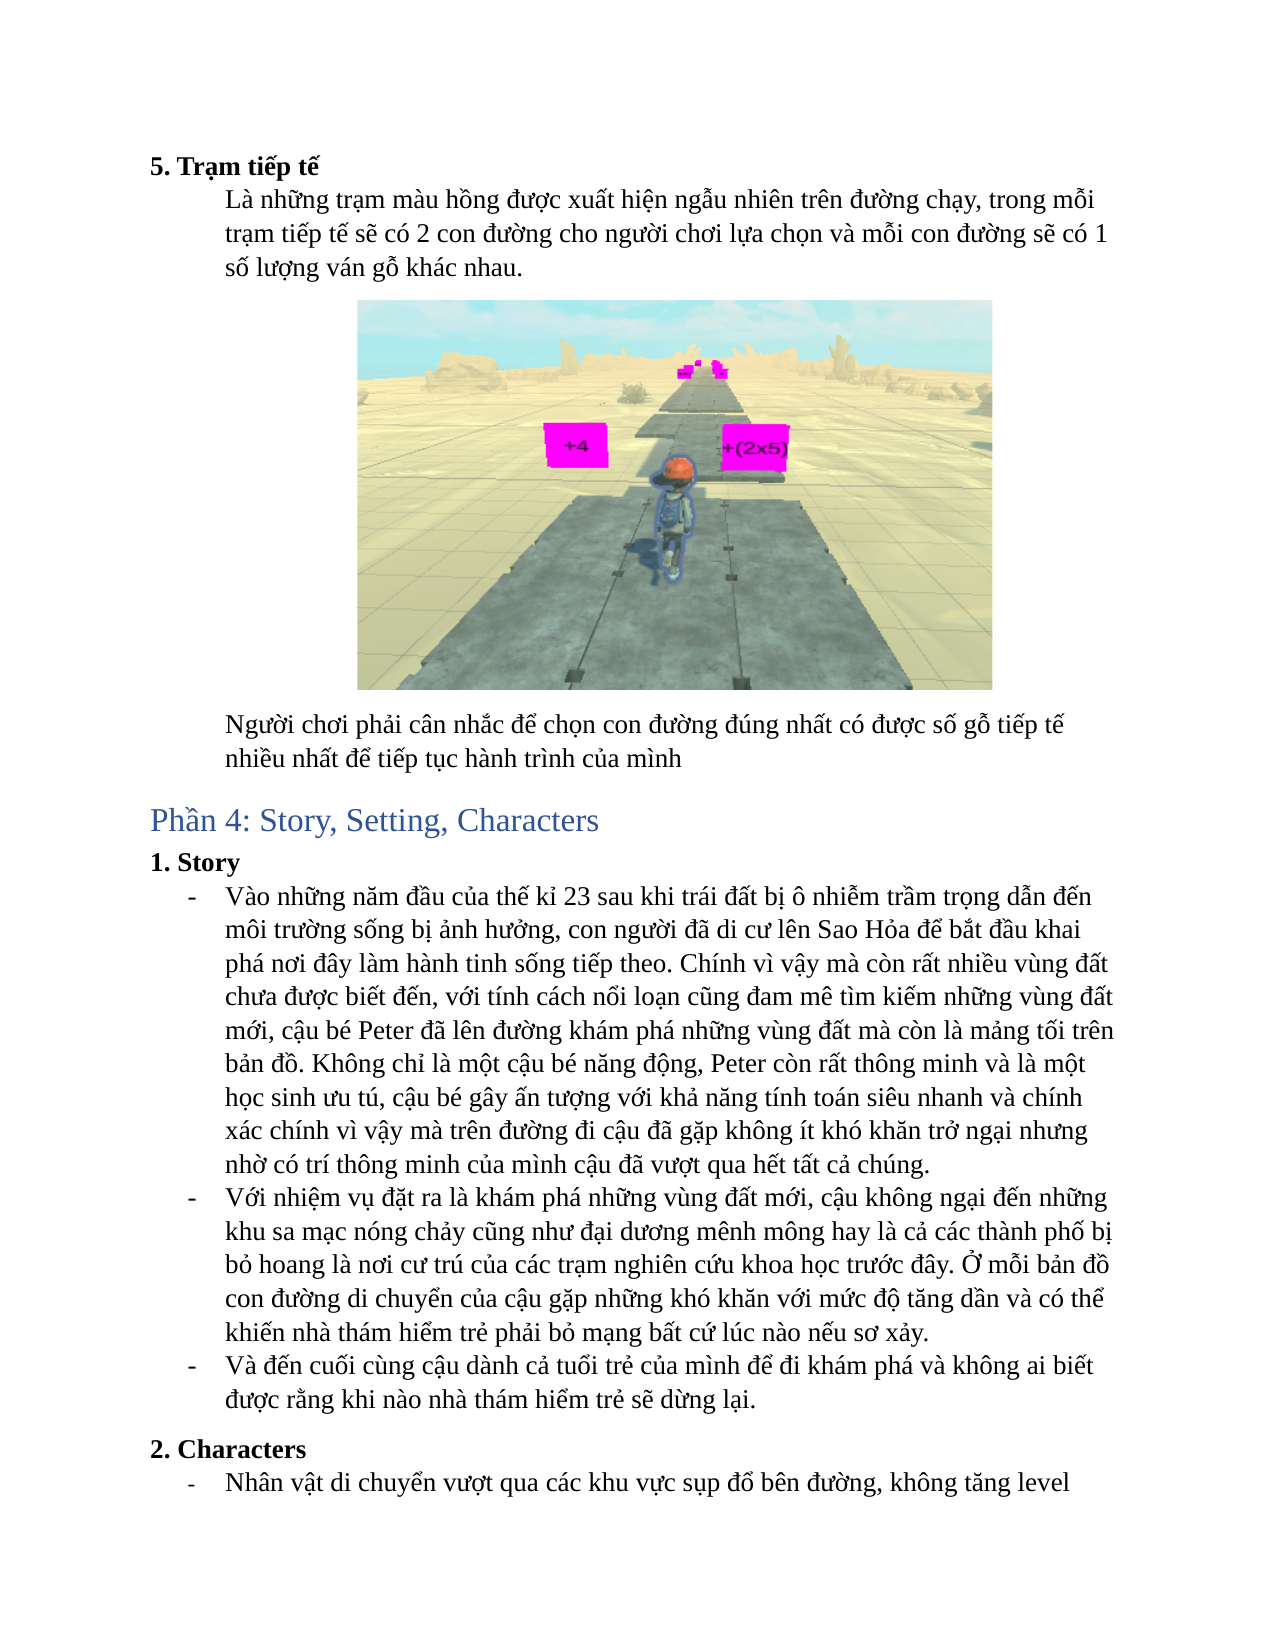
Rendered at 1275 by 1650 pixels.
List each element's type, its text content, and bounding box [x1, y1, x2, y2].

subtitle 5. Trạm tiếp tế [150, 150, 1125, 181]
list Với nhiệm vụ đặt ra là khám phá những vùng đất mới, cậu không ngại đến những khu sa mạc nóng chảy cũng như đại dương mênh mông hay là cả các thành phố bị bỏ hoang là nơi cư trú của các trạm nghiên cứu khoa học trước đây. Ở mỗi bản đồ con đường di chuyển của cậu gặp những khó khăn với mức độ tăng dần và có thể khiến nhà thám hiểm trẻ phải bỏ mạng bất cứ lúc nào nếu sơ xảy. [187, 1181, 1125, 1347]
list Và đến cuối cùng cậu dành cả tuổi trẻ của mình để đi khám phá và không ai biết được rằng khi nào nhà thám hiểm trẻ sẽ dừng lại. [187, 1349, 1125, 1414]
subtitle 1. Story [150, 846, 1125, 877]
text Là những trạm màu hồng được xuất hiện ngẫu nhiên trên đường chạy, trong mỗi trạm tiếp tế sẽ có 2 con đường cho người chơi lựa chọn và mỗi con đường sẽ có 1 số lượng ván gỗ khác nhau. [225, 183, 1125, 282]
list Nhân vật di chuyển vượt qua các khu vực sụp đổ bên đường, không tăng level [187, 1466, 1125, 1498]
list Vào những năm đầu của thế kỉ 23 sau khi trái đất bị ô nhiễm trầm trọng dẫn đến môi trường sống bị ảnh hưởng, con người đã di cư lên Sao Hỏa để bắt đầu khai phá nơi đây làm hành tinh sống tiếp theo. Chính vì vậy mà còn rất nhiều vùng đất chưa được biết đến, với tính cách nổi loạn cũng đam mê tìm kiếm những vùng đất mới, cậu bé Peter đã lên đường khám phá những vùng đất mà còn là mảng tối trên bản đồ. Không chỉ là một cậu bé năng động, Peter còn rất thông minh và là một học sinh ưu tú, cậu bé gây ấn tượng với khả năng tính toán siêu nhanh và chính xác chính vì vậy mà trên đường đi cậu đã gặp không ít khó khăn trở ngại nhưng nhờ có trí thông minh của mình cậu đã vượt qua hết tất cả chúng. [187, 879, 1125, 1179]
subtitle 2. Characters [150, 1433, 1125, 1464]
text Người chơi phải cân nhắc để chọn con đường đúng nhất có được số gỗ tiếp tế nhiều nhất để tiếp tục hành trình của mình [225, 708, 1125, 773]
subtitle Phần 4: Story, Setting, Characters [150, 801, 1125, 839]
picture [357, 300, 993, 690]
